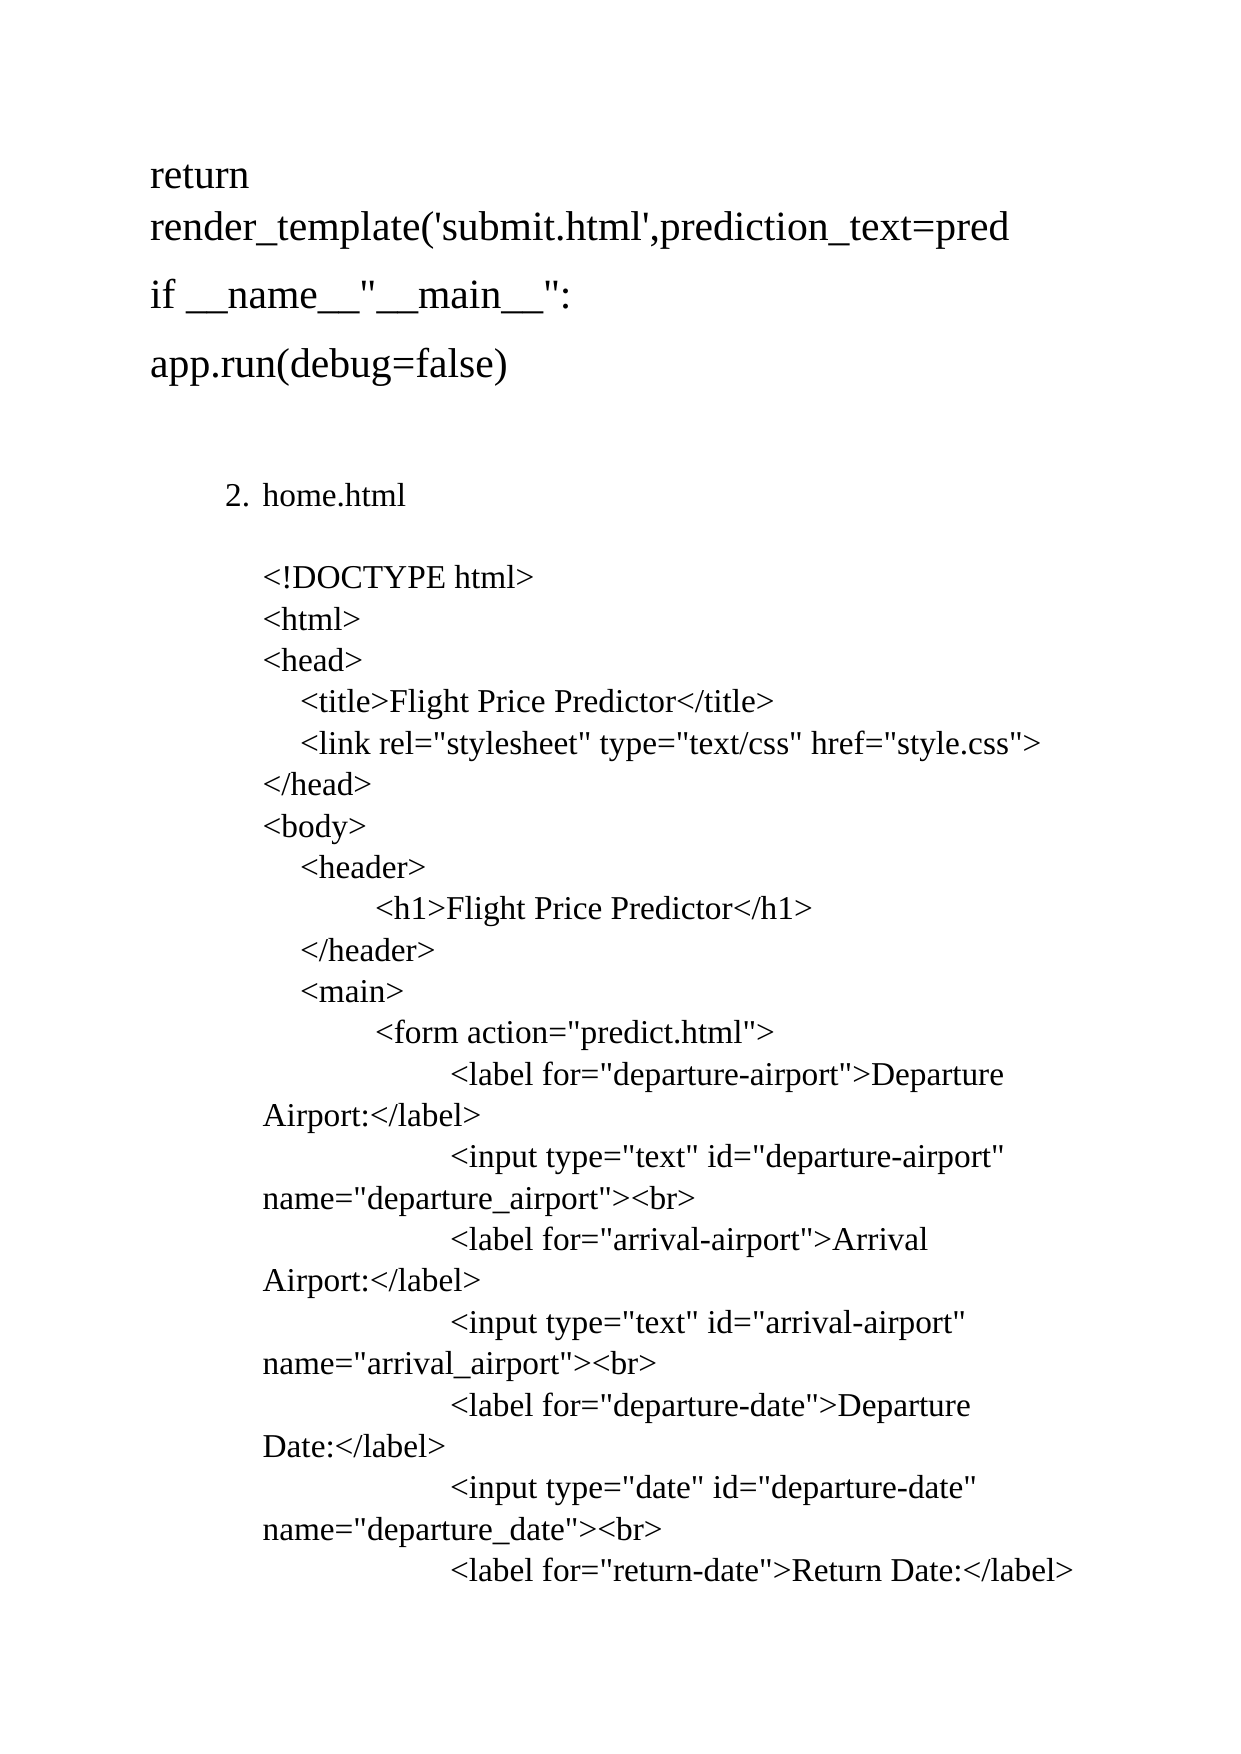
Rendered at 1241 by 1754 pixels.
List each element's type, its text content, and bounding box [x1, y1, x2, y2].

list <input type="text" id="departure-airport" name="departure_airport"><br> [262, 1137, 1090, 1216]
text app.run(debug=false) [150, 338, 1090, 386]
list <head> [262, 640, 1090, 679]
list <html> [262, 599, 1090, 637]
list <header> [262, 847, 1090, 886]
list <title>Flight Price Predictor</title> [262, 682, 1090, 720]
list <!DOCTYPE html> [262, 558, 1090, 596]
list <form action="predict.html"> [262, 1013, 1090, 1051]
list <label for="departure-date">Departure Date:</label> [262, 1385, 1090, 1464]
list </header> [262, 930, 1090, 968]
text if __name__"__main__": [150, 270, 1090, 318]
list home.html [225, 475, 1090, 513]
list <label for="departure-airport">Departure Airport:</label> [262, 1054, 1090, 1134]
list <label for="return-date">Return Date:</label> [262, 1550, 1090, 1588]
text return render_template('submit.html',prediction_text=pred [150, 150, 1090, 249]
list <h1>Flight Price Predictor</h1> [262, 888, 1090, 927]
list <label for="arrival-airport">Arrival Airport:</label> [262, 1219, 1090, 1299]
list <input type="date" id="departure-date" name="departure_date"><br> [262, 1467, 1090, 1547]
list <input type="text" id="arrival-airport" name="arrival_airport"><br> [262, 1302, 1090, 1382]
list <main> [262, 971, 1090, 1009]
list <body> [262, 806, 1090, 844]
list <link rel="stylesheet" type="text/css" href="style.css"> [262, 723, 1090, 761]
list </head> [262, 764, 1090, 803]
